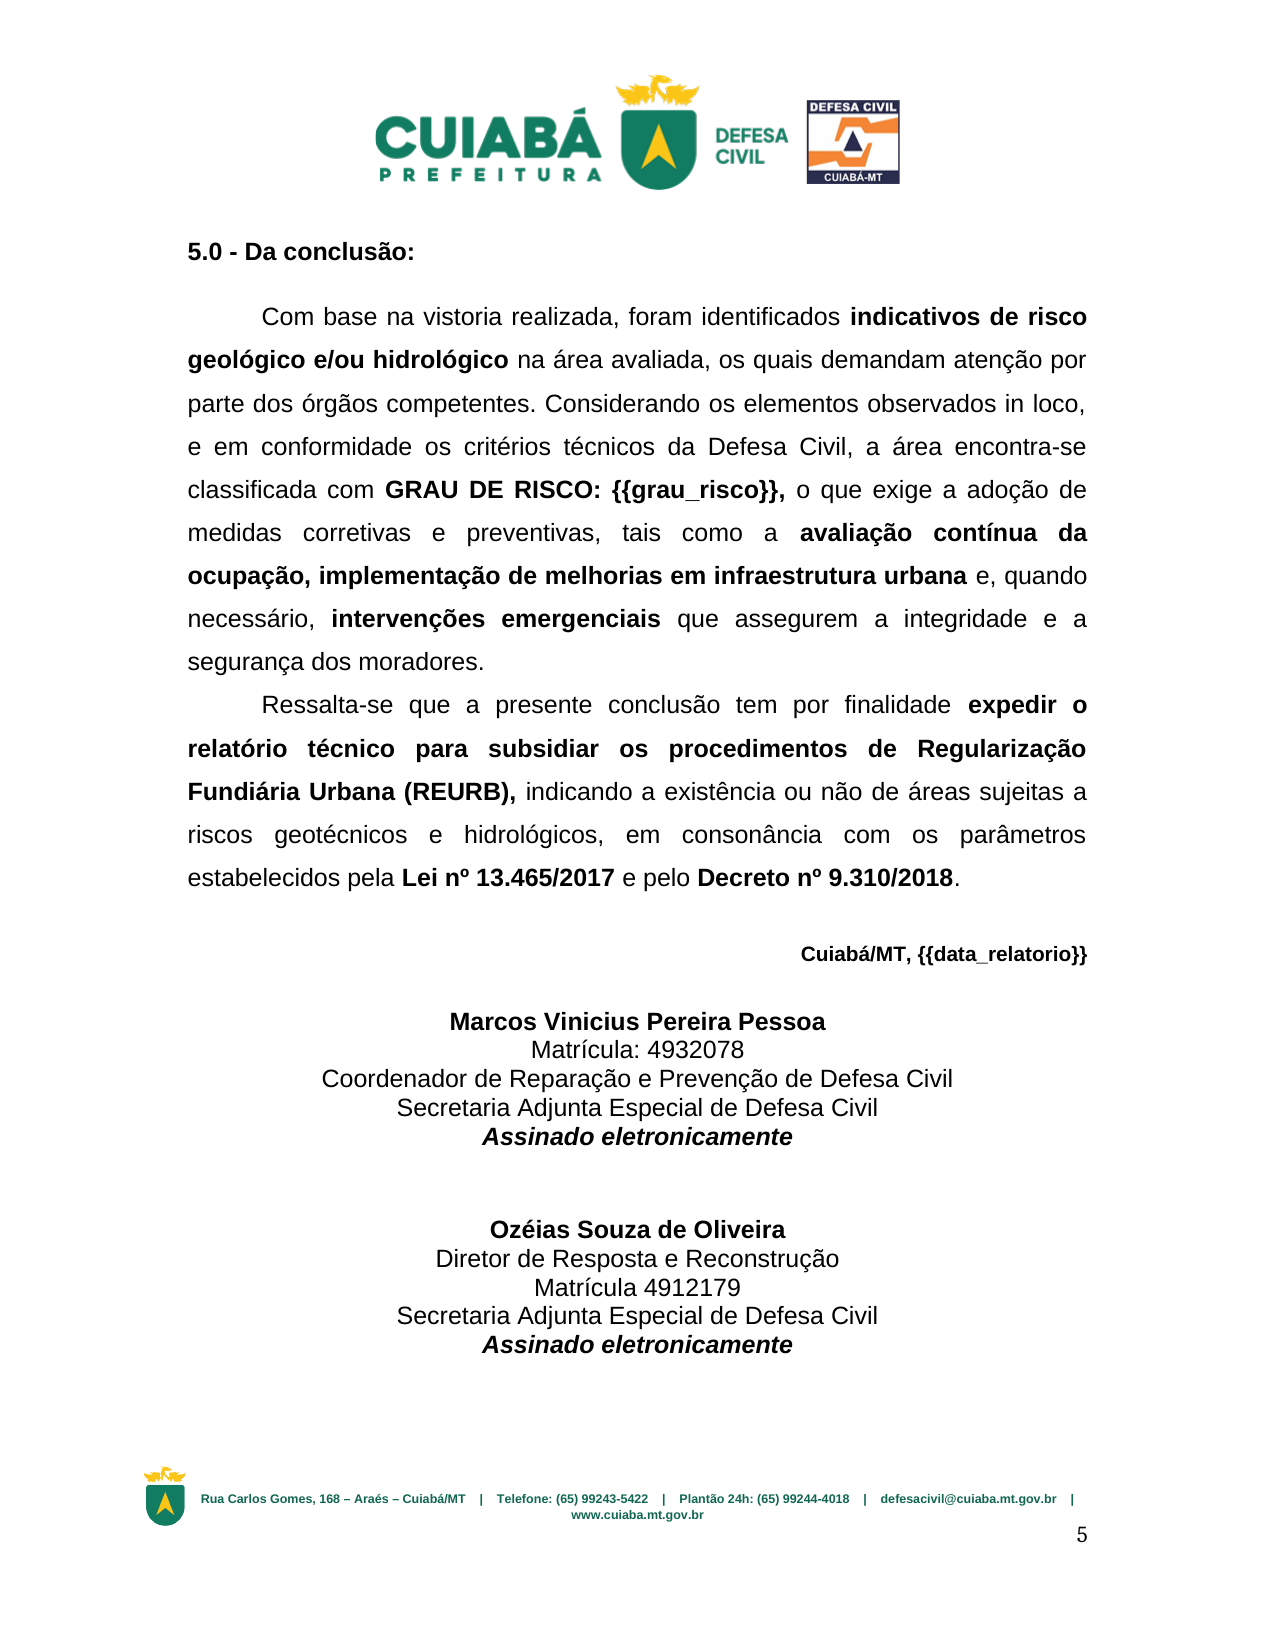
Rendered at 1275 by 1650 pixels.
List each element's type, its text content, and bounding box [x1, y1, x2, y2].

text Assinado eletronicamente [187, 1122, 1087, 1150]
text Coordenador de Reparação e Prevenção de Defesa Civil [187, 1064, 1087, 1093]
text Ozéias Souza de Oliveira [187, 1215, 1087, 1244]
text Matrícula 4912179 [187, 1273, 1087, 1301]
text Matrícula: 4932078 [187, 1035, 1087, 1064]
text Assinado eletronicamente [187, 1330, 1087, 1359]
text Secretaria Adjunta Especial de Defesa Civil [187, 1093, 1087, 1122]
text Com base na vistoria realizada, foram identificados indicativos de risco geológico e/ou hidrológico na área avaliada, os quais demandam atenção por parte dos órgãos competentes. Considerando os elementos observados in loco, e em conformidade os critérios técnicos da Defesa Civil, a área encontra-se classificada com GRAU DE RISCO: {{grau_risco}}, o que exige a adoção de medidas corretivas e preventivas, tais como a avaliação contínua da ocupação, implementação de melhorias em infraestrutura urbana e, quando necessário, intervenções emergenciais que assegurem a integridade e a segurança dos moradores. [187, 302, 1087, 676]
text Marcos Vinicius Pereira Pessoa [187, 1007, 1087, 1035]
picture [143, 1466, 186, 1526]
text Secretaria Adjunta Especial de Defesa Civil [187, 1301, 1087, 1330]
text Diretor de Resposta e Reconstrução [187, 1244, 1087, 1273]
picture [375, 75, 900, 190]
text Ressalta-se que a presente conclusão tem por finalidade expedir o relatório técnico para subsidiar os procedimentos de Regularização Fundiária Urbana (REURB), indicando a existência ou não de áreas sujeitas a riscos geotécnicos e hidrológicos, em consonância com os parâmetros estabelecidos pela Lei nº 13.465/2017 e pelo Decreto nº 9.310/2018. [187, 690, 1087, 892]
subtitle 5.0 - Da conclusão: [187, 237, 1087, 298]
text Cuiabá/MT, {{data_relatorio}} [187, 942, 1087, 966]
